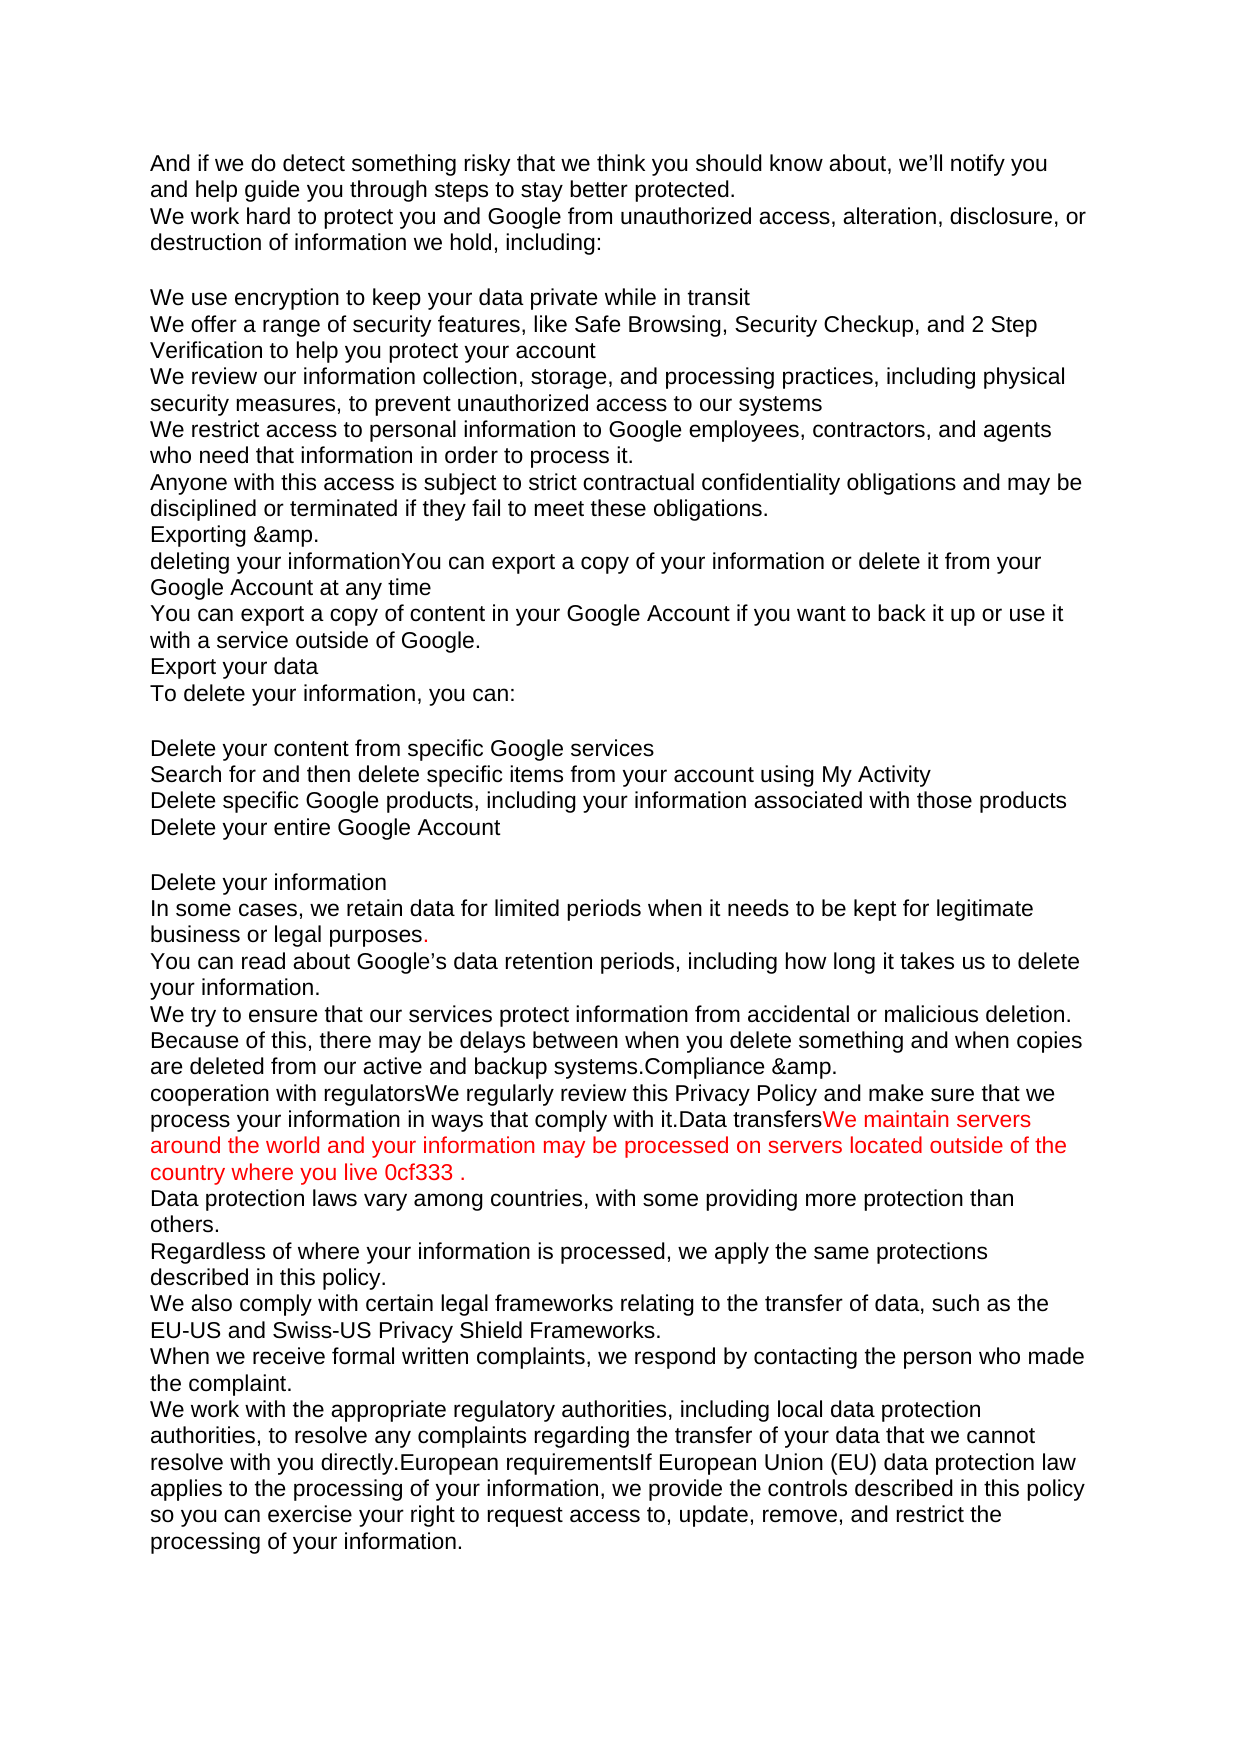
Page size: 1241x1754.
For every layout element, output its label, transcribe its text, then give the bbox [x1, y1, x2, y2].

text We review our information collection, storage, and processing practices, including physical security measures, to prevent unauthorized access to our systems [150, 363, 1090, 416]
text Search for and then delete specific items from your account using My Activity [150, 761, 1090, 787]
text Delete your content from specific Google services [150, 734, 1090, 761]
text Because of this, there may be delays between when you delete something and when copies are deleted from our active and backup systems.Compliance &amp. [150, 1027, 1090, 1079]
text Export your data [150, 653, 1090, 679]
text To delete your information, you can: [150, 679, 1090, 706]
text When we receive formal written complaints, we respond by contacting the person who made the complaint. [150, 1343, 1090, 1396]
text deleting your informationYou can export a copy of your information or delete it from your Google Account at any time [150, 548, 1090, 600]
text We work hard to protect you and Google from unauthorized access, alteration, disclosure, or destruction of information we hold, including: [150, 203, 1090, 255]
text Delete your entire Google Account [150, 814, 1090, 840]
text We also comply with certain legal frameworks relating to the transfer of data, such as the EU-US and Swiss-US Privacy Shield Frameworks. [150, 1290, 1090, 1343]
text Delete specific Google products, including your information associated with those products [150, 787, 1090, 814]
text You can read about Google’s data retention periods, including how long it takes us to delete your information. [150, 948, 1090, 1001]
text We offer a range of security features, like Safe Browsing, Security Checkup, and 2 Step Verification to help you protect your account [150, 311, 1090, 363]
text Data protection laws vary among countries, with some providing more protection than others. [150, 1185, 1090, 1238]
text Anyone with this access is subject to strict contractual confidentiality obligations and may be disciplined or terminated if they fail to meet these obligations. [150, 469, 1090, 521]
text Delete your information [150, 869, 1090, 895]
text We use encryption to keep your data private while in transit [150, 284, 1090, 311]
text Regardless of where your information is processed, we apply the same protections described in this policy. [150, 1238, 1090, 1290]
text You can export a copy of content in your Google Account if you want to back it up or use it with a service outside of Google. [150, 600, 1090, 653]
text We restrict access to personal information to Google employees, contractors, and agents who need that information in order to process it. [150, 416, 1090, 469]
text In some cases, we retain data for limited periods when it needs to be kept for legitimate business or legal purposes. [150, 895, 1090, 948]
text cooperation with regulatorsWe regularly review this Privacy Policy and make sure that we process your information in ways that comply with it.Data transfersWe maintain servers around the world and your information may be processed on servers located outside of the country where you live 0cf333 . [150, 1079, 1090, 1185]
text Exporting &amp. [150, 521, 1090, 548]
text And if we do detect something risky that we think you should know about, we’ll notify you and help guide you through steps to stay better protected. [150, 150, 1090, 203]
text We work with the appropriate regulatory authorities, including local data protection authorities, to resolve any complaints regarding the transfer of your data that we cannot resolve with you directly.European requirementsIf European Union (EU) data protection law applies to the processing of your information, we provide the controls described in this policy so you can exercise your right to request access to, update, remove, and restrict the processing of your information. [150, 1396, 1090, 1554]
text We try to ensure that our services protect information from accidental or malicious deletion. [150, 1001, 1090, 1027]
